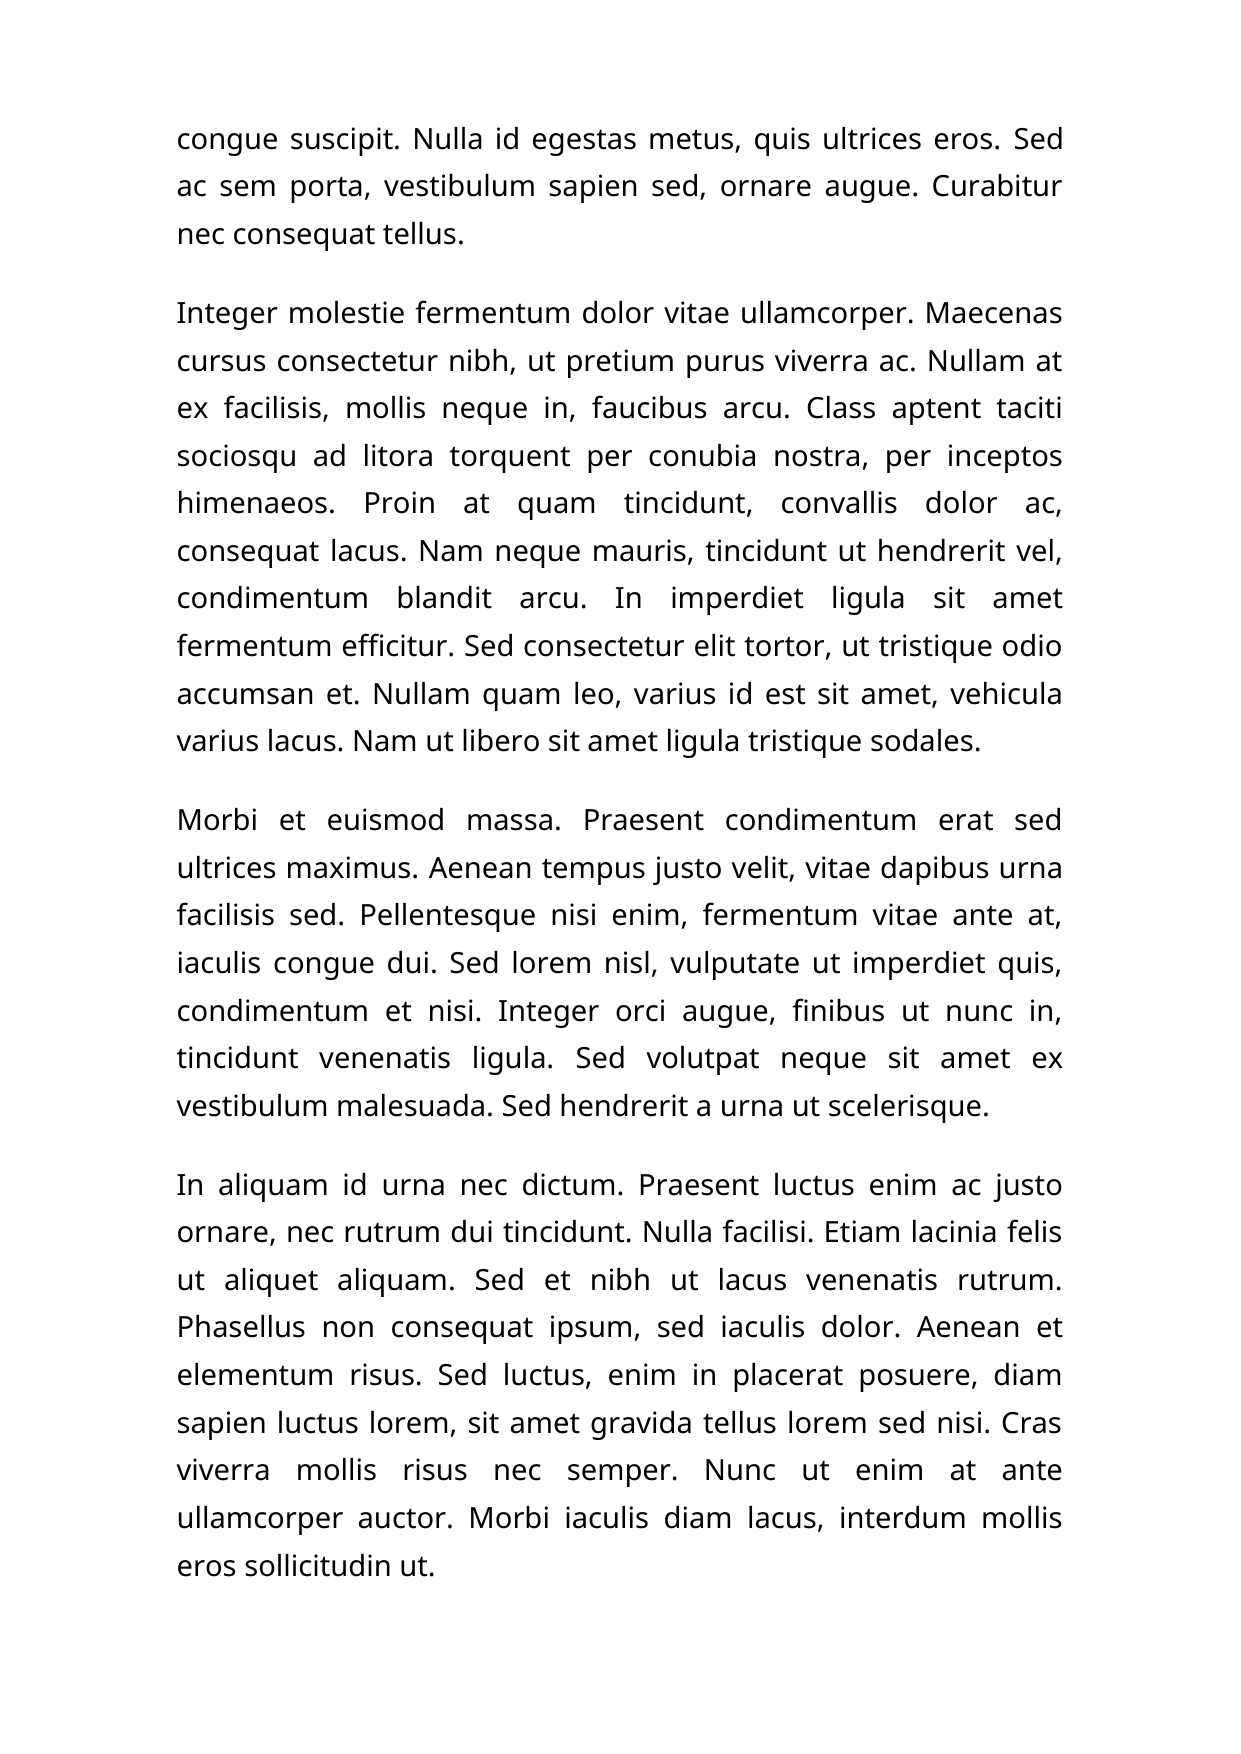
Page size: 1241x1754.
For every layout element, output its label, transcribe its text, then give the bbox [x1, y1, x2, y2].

text Integer molestie fermentum dolor vitae ullamcorper. Maecenas cursus consectetur nibh, ut pretium purus viverra ac. Nullam at ex facilisis, mollis neque in, faucibus arcu. Class aptent taciti sociosqu ad litora torquent per conubia nostra, per inceptos himenaeos. Proin at quam tincidunt, convallis dolor ac, consequat lacus. Nam neque mauris, tincidunt ut hendrerit vel, condimentum blandit arcu. In imperdiet ligula sit amet fermentum efficitur. Sed consectetur elit tortor, ut tristique odio accumsan et. Nullam quam leo, varius id est sit amet, vehicula varius lacus. Nam ut libero sit amet ligula tristique sodales. [176, 292, 1064, 760]
text In aliquam id urna nec dictum. Praesent luctus enim ac justo ornare, nec rutrum dui tincidunt. Nulla facilisi. Etiam lacinia felis ut aliquet aliquam. Sed et nibh ut lacus venenatis rutrum. Phasellus non consequat ipsum, sed iaculis dolor. Aenean et elementum risus. Sed luctus, enim in placerat posuere, diam sapien luctus lorem, sit amet gravida tellus lorem sed nisi. Cras viverra mollis risus nec semper. Nunc ut enim at ante ullamcorper auctor. Morbi iaculis diam lacus, interdum mollis eros sollicitudin ut. [176, 1164, 1064, 1584]
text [176, 118, 1064, 253]
text Morbi et euismod massa. Praesent condimentum erat sed ultrices maximus. Aenean tempus justo velit, vitae dapibus urna facilisis sed. Pellentesque nisi enim, fermentum vitae ante at, iaculis congue dui. Sed lorem nisl, vulputate ut imperdiet quis, condimentum et nisi. Integer orci augue, finibus ut nunc in, tincidunt venenatis ligula. Sed volutpat neque sit amet ex vestibulum malesuada. Sed hendrerit a urna ut scelerisque. [176, 799, 1064, 1125]
